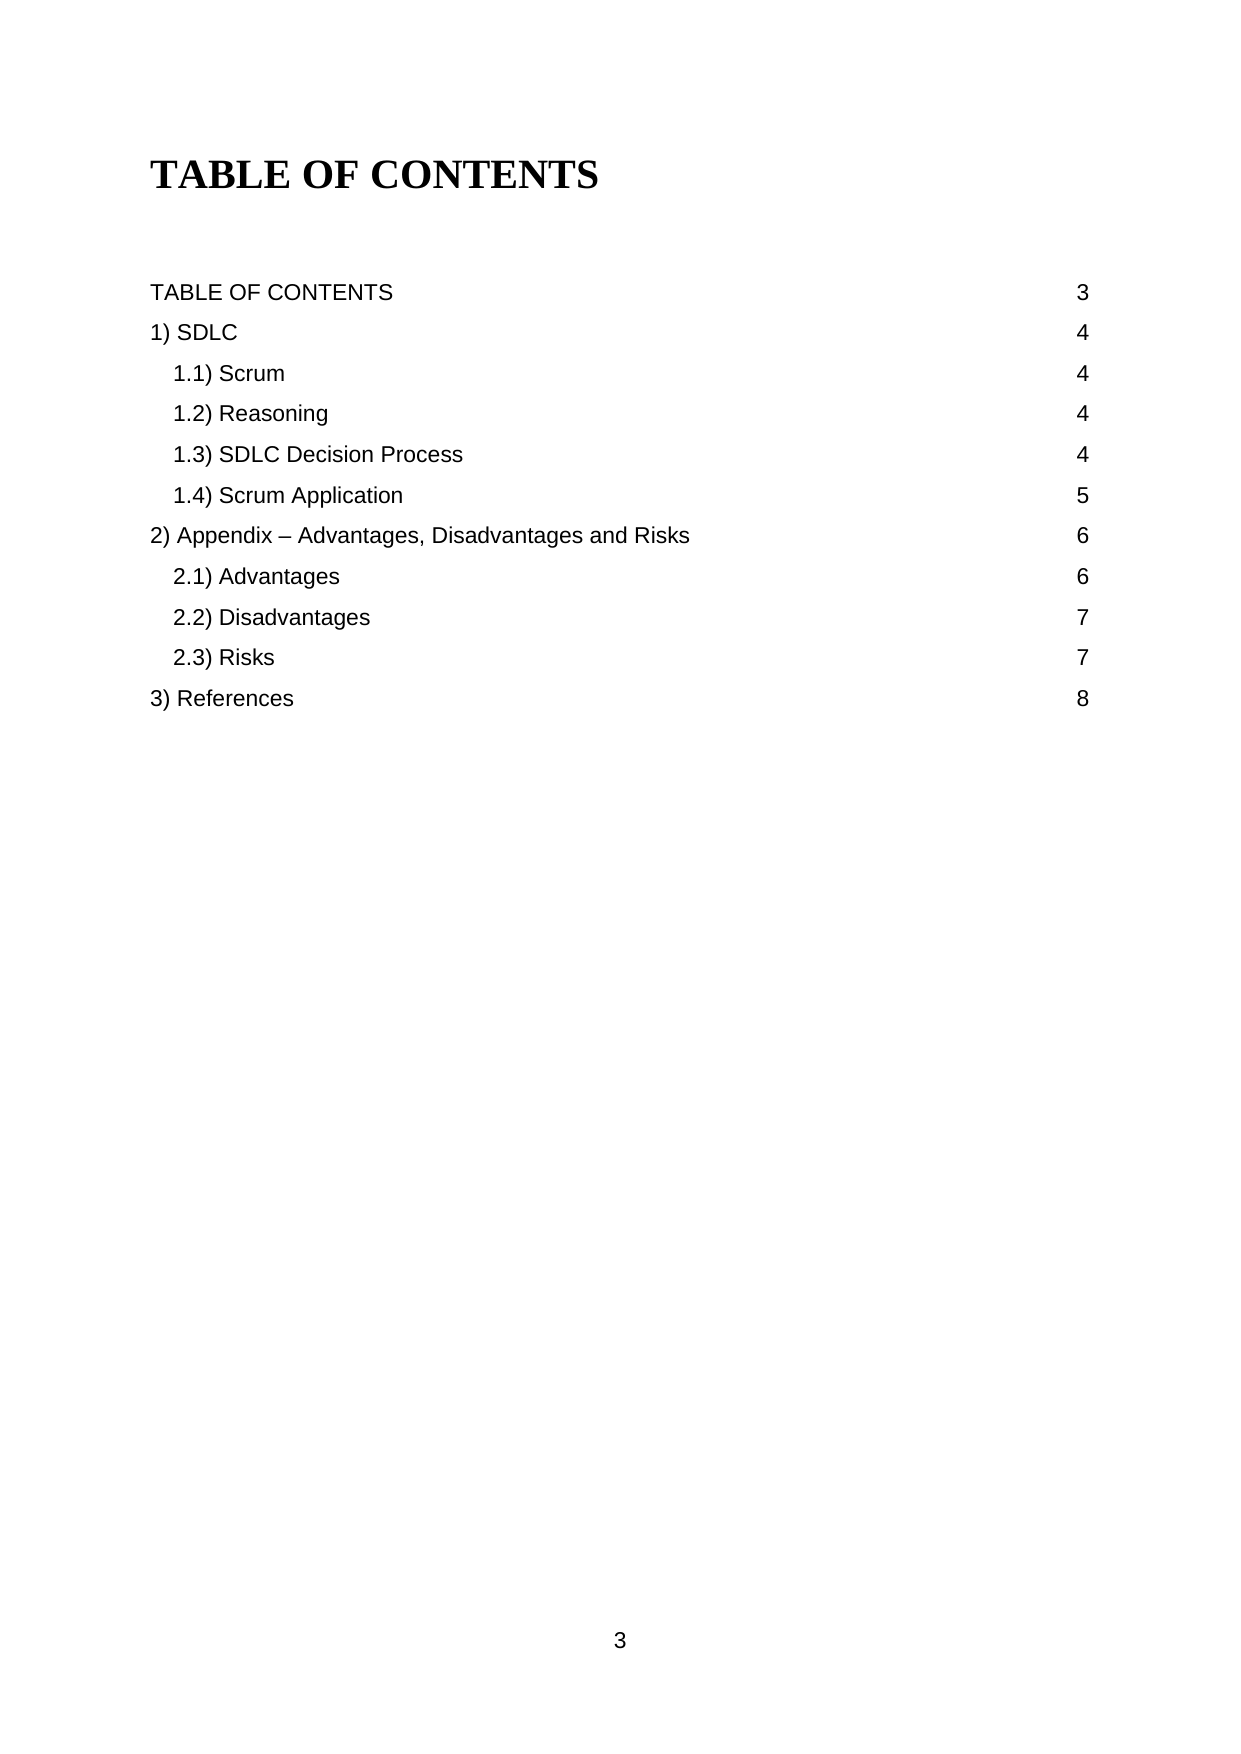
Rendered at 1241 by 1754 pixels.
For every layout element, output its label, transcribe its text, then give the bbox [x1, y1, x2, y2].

subtitle TABLE OF CONTENTS [150, 150, 1090, 198]
